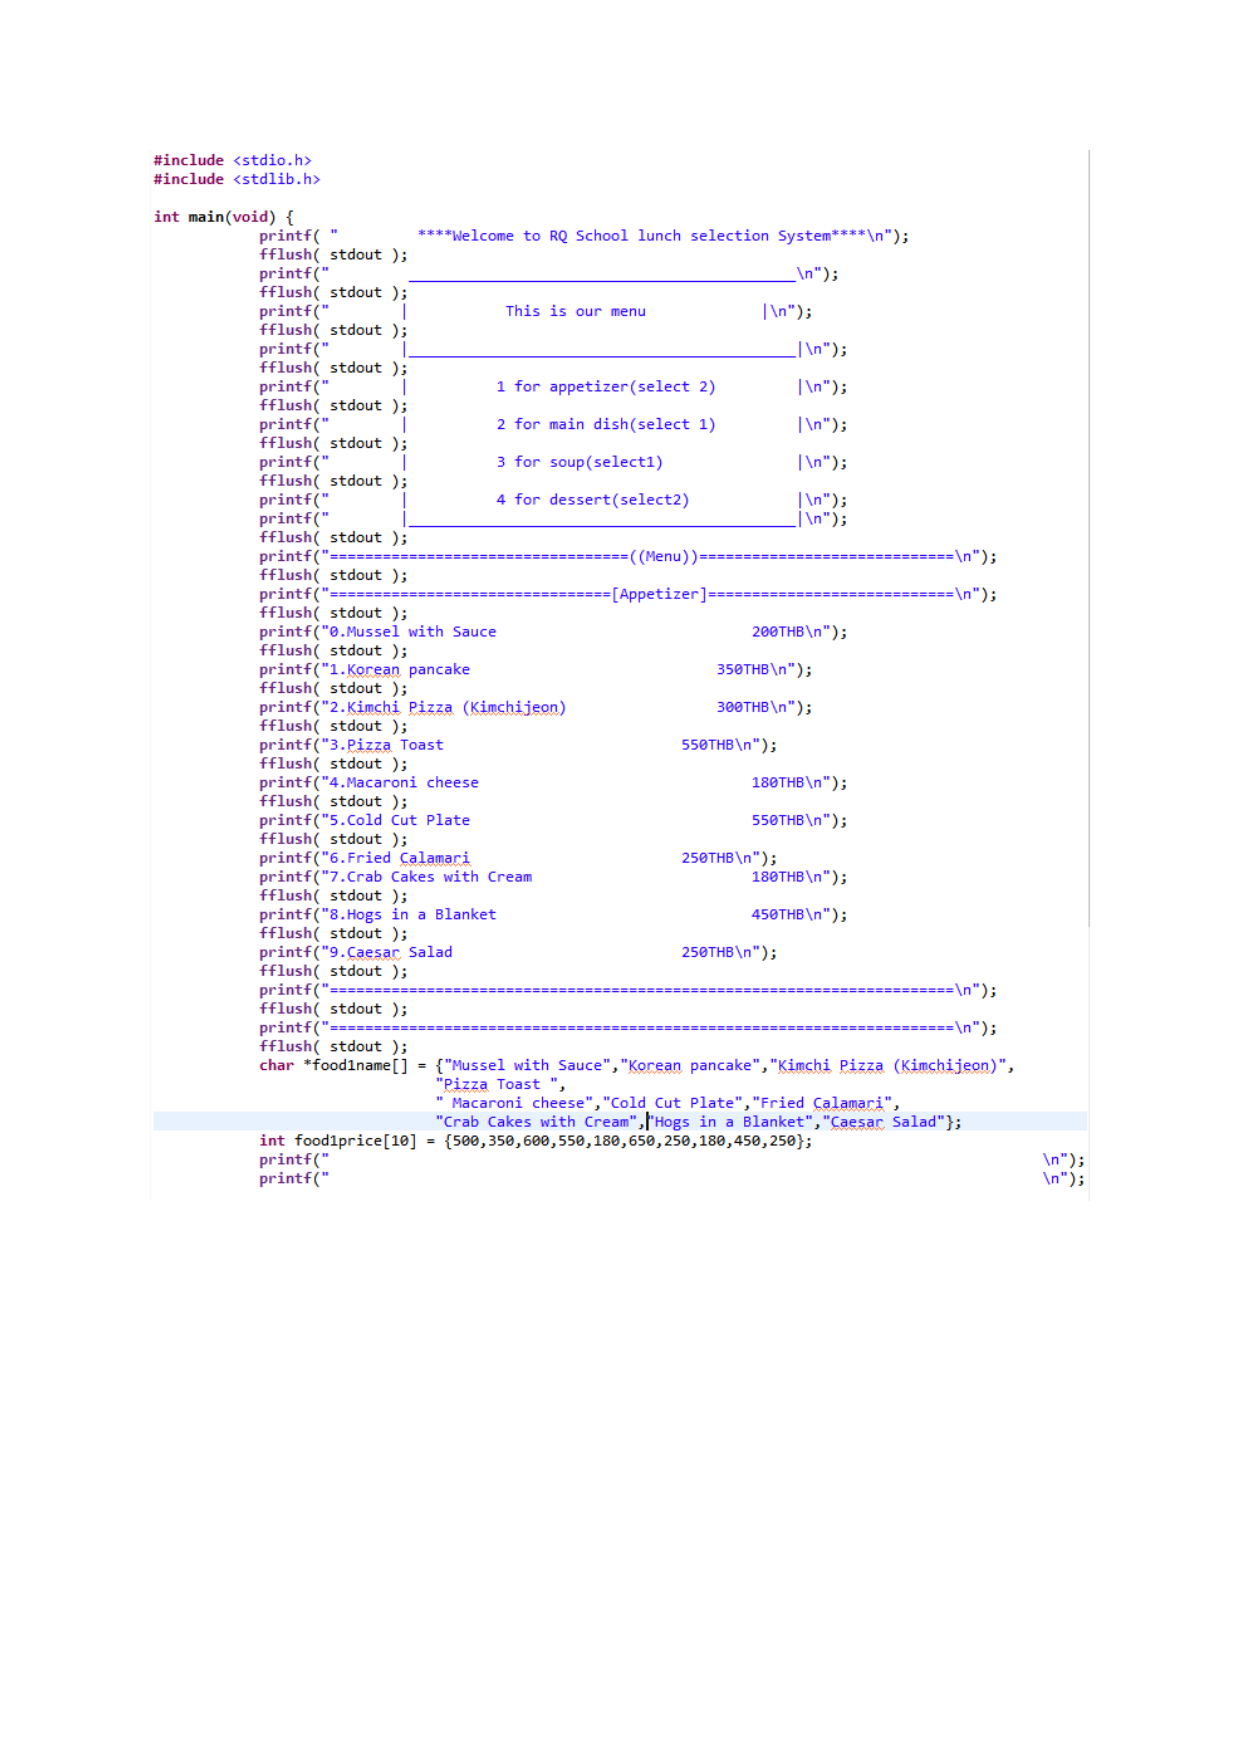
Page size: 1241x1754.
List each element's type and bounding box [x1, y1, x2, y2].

picture [150, 150, 1091, 1201]
